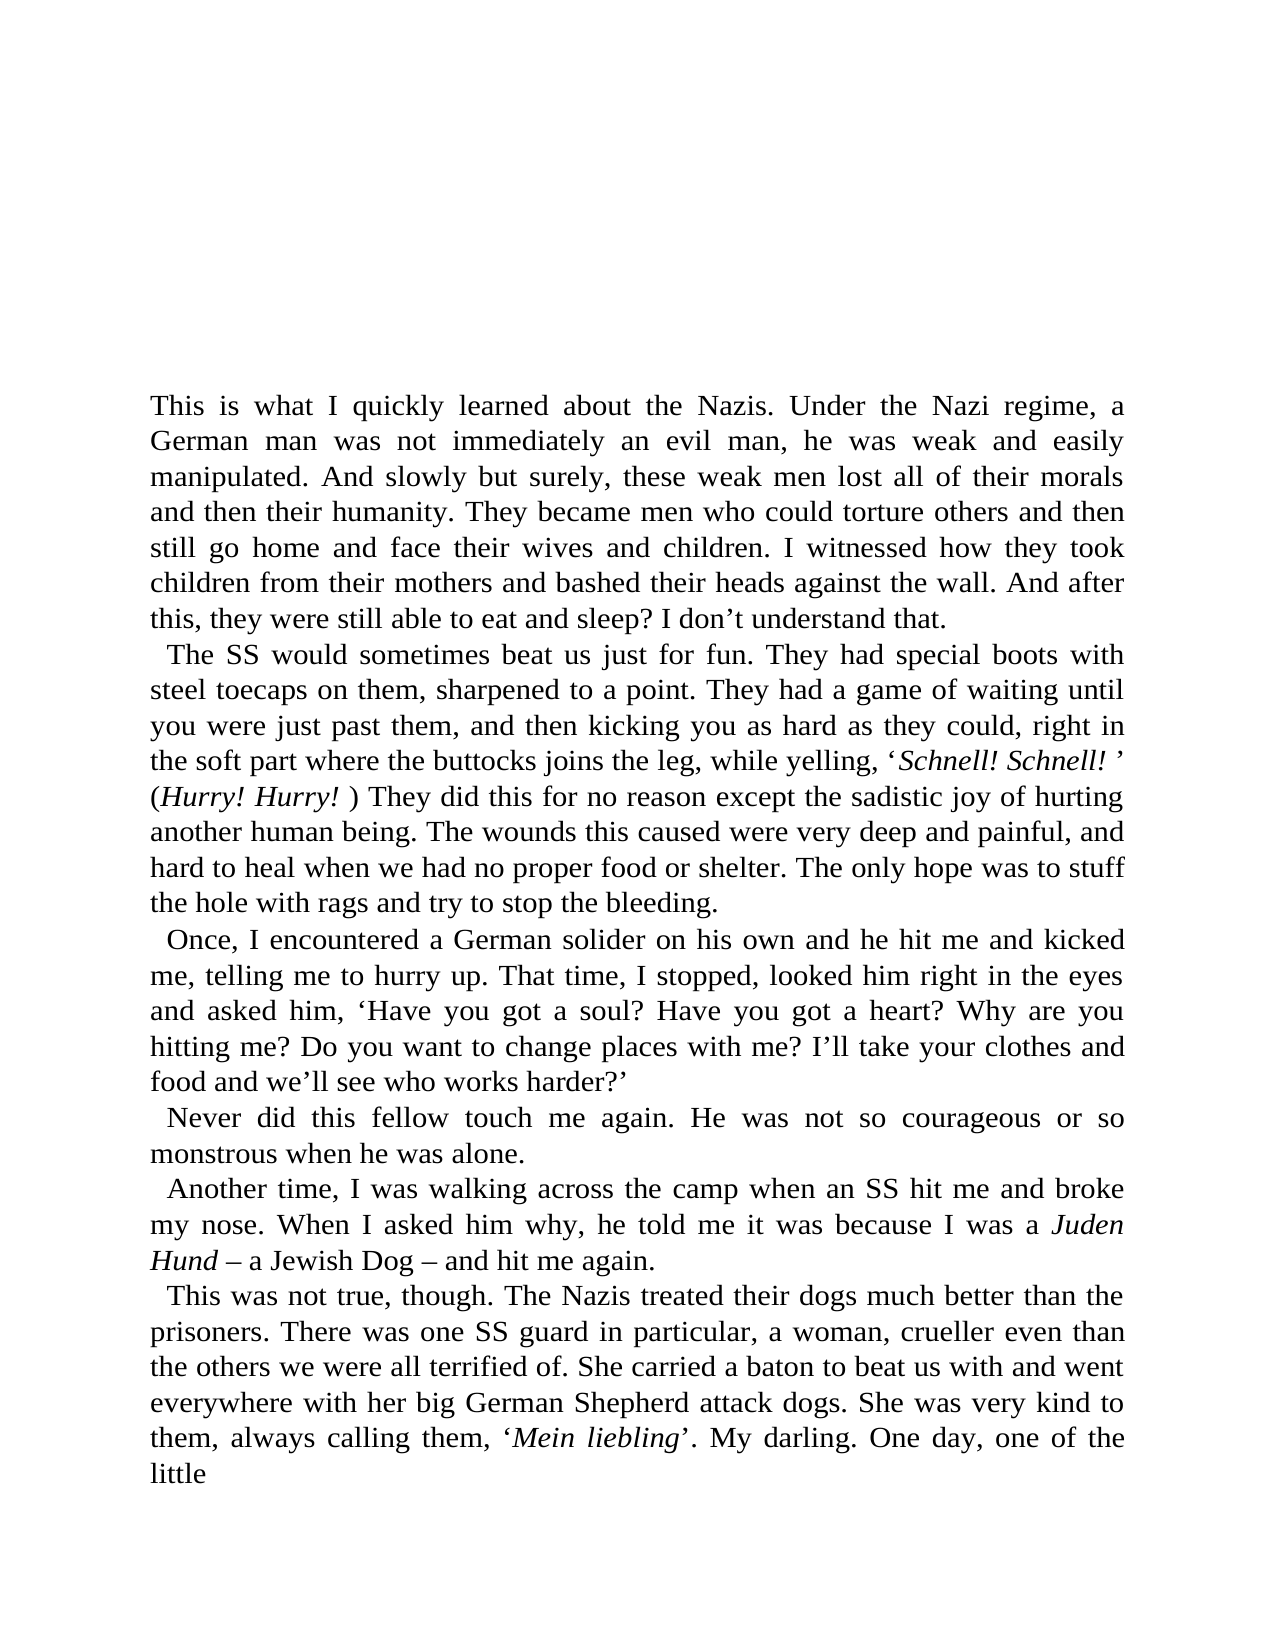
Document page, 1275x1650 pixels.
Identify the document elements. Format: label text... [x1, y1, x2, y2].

text The SS would sometimes beat us just for fun. They had special boots with steel toecaps on them, sharpened to a point. They had a game of waiting until you were just past them, and then kicking you as hard as they could, right in the soft part where the buttocks joins the leg, while yelling, ‘Schnell! Schnell! ’ (Hurry! Hurry! ) They did this for no reason except the sadistic joy of hurting another human being. The wounds this caused were very deep and painful, and hard to heal when we had no proper food or shelter. The only hope was to stuff the hole with rags and try to stop the bleeding. [150, 637, 1125, 919]
text This was not true, though. The Nazis treated their dogs much better than the prisoners. There was one SS guard in particular, a woman, crueller even than the others we were all terrified of. She carried a baton to beat us with and went everywhere with her big German Shepherd attack dogs. She was very kind to them, always calling them, ‘Mein liebling’. My darling. One day, one of the little [150, 1278, 1125, 1489]
text Once, I encountered a German solider on his own and he hit me and kicked me, telling me to hurry up. That time, I stopped, looked him right in the eyes and asked him, ‘Have you got a soul? Have you got a heart? Why are you hitting me? Do you want to change places with me? I’ll take your clothes and food and we’ll see who works harder?’ [150, 922, 1125, 1098]
text Another time, I was walking across the camp when an SS hit me and broke my nose. When I asked him why, he told me it was because I was a Juden Hund – a Jewish Dog – and hit me again. [150, 1172, 1125, 1276]
text This is what I quickly learned about the Nazis. Under the Nazi regime, a German man was not immediately an evil man, he was weak and easily manipulated. And slowly but surely, these weak men lost all of their morals and then their humanity. They became men who could torture others and then still go home and face their wives and children. I witnessed how they took children from their mothers and bashed their heads against the wall. And after this, they were still able to eat and sleep? I don’t understand that. [150, 388, 1125, 634]
text Never did this fellow touch me again. He was not so courageous or so monstrous when he was alone. [150, 1100, 1125, 1169]
